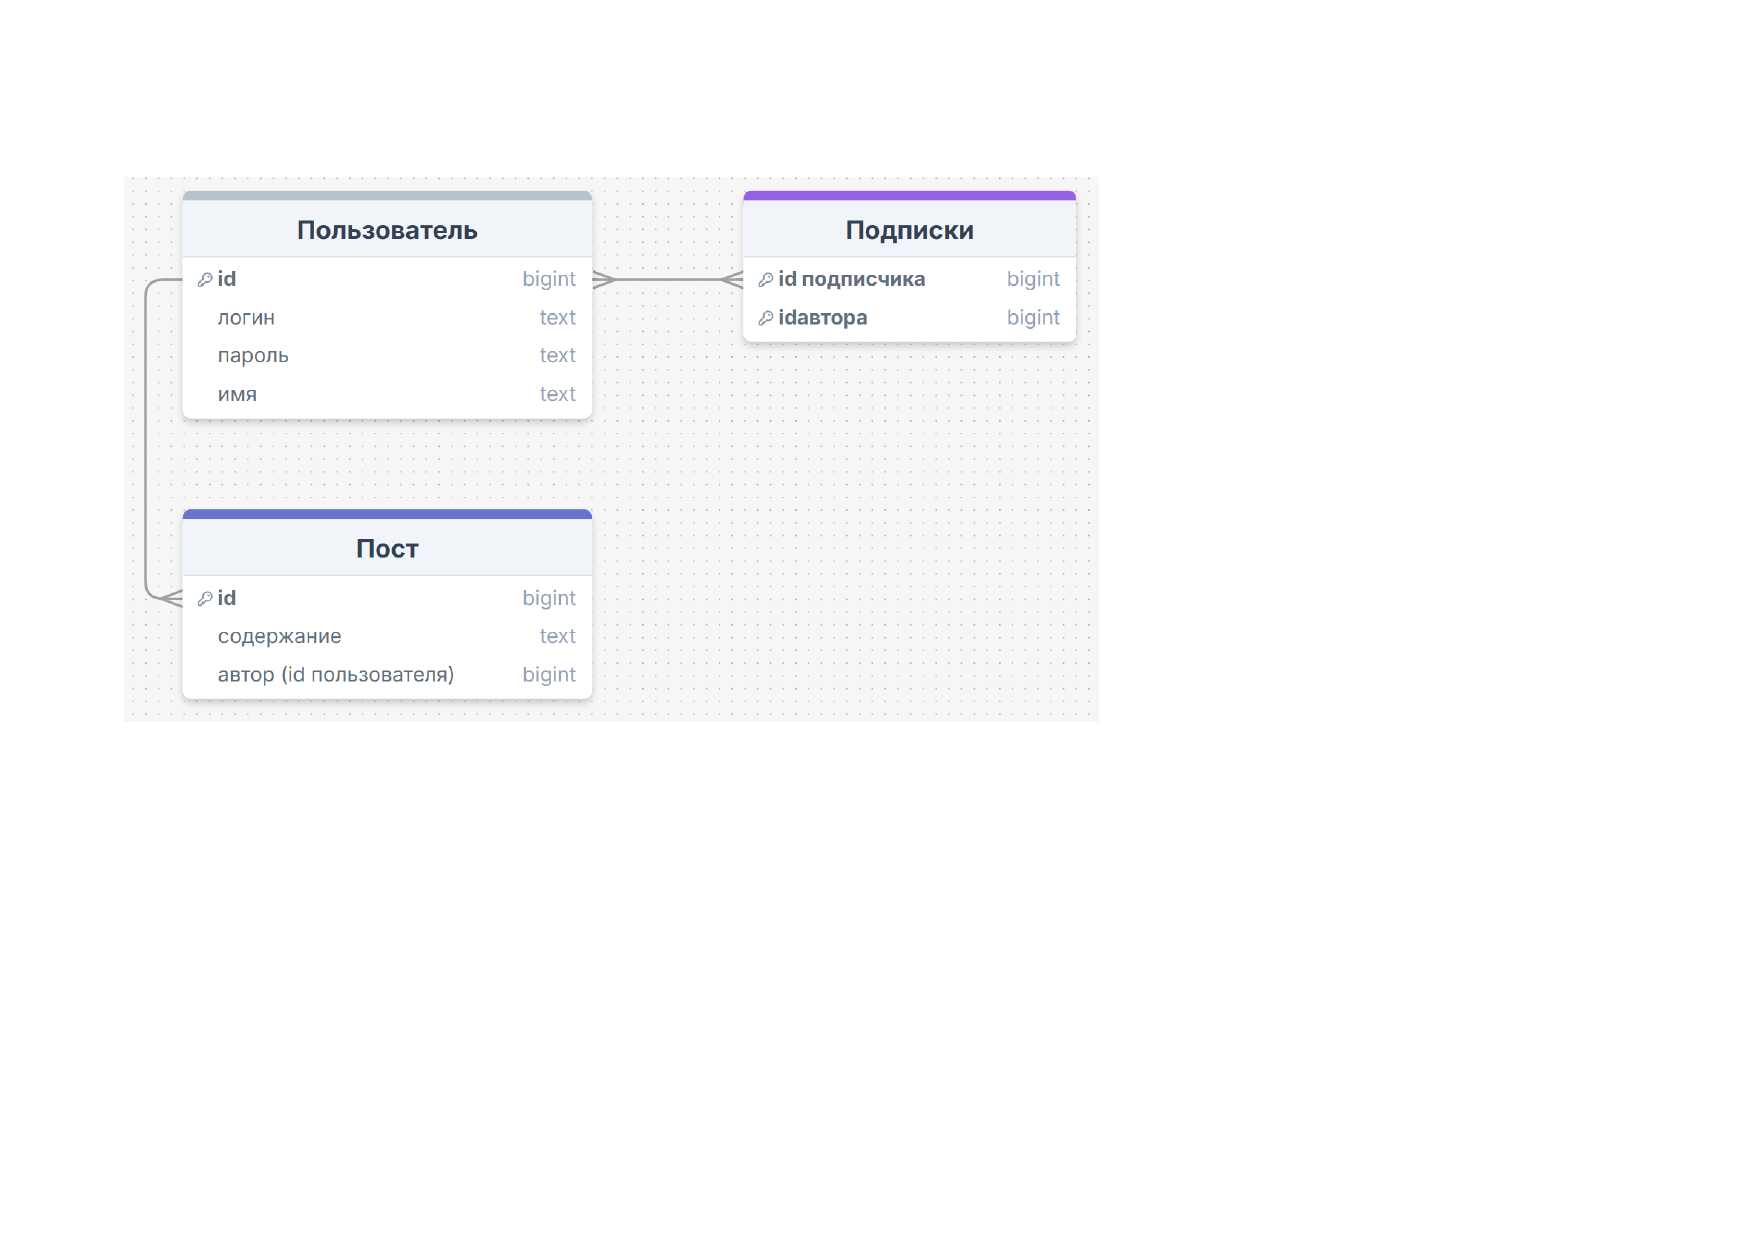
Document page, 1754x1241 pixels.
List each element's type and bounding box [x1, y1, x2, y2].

picture [124, 177, 1099, 722]
